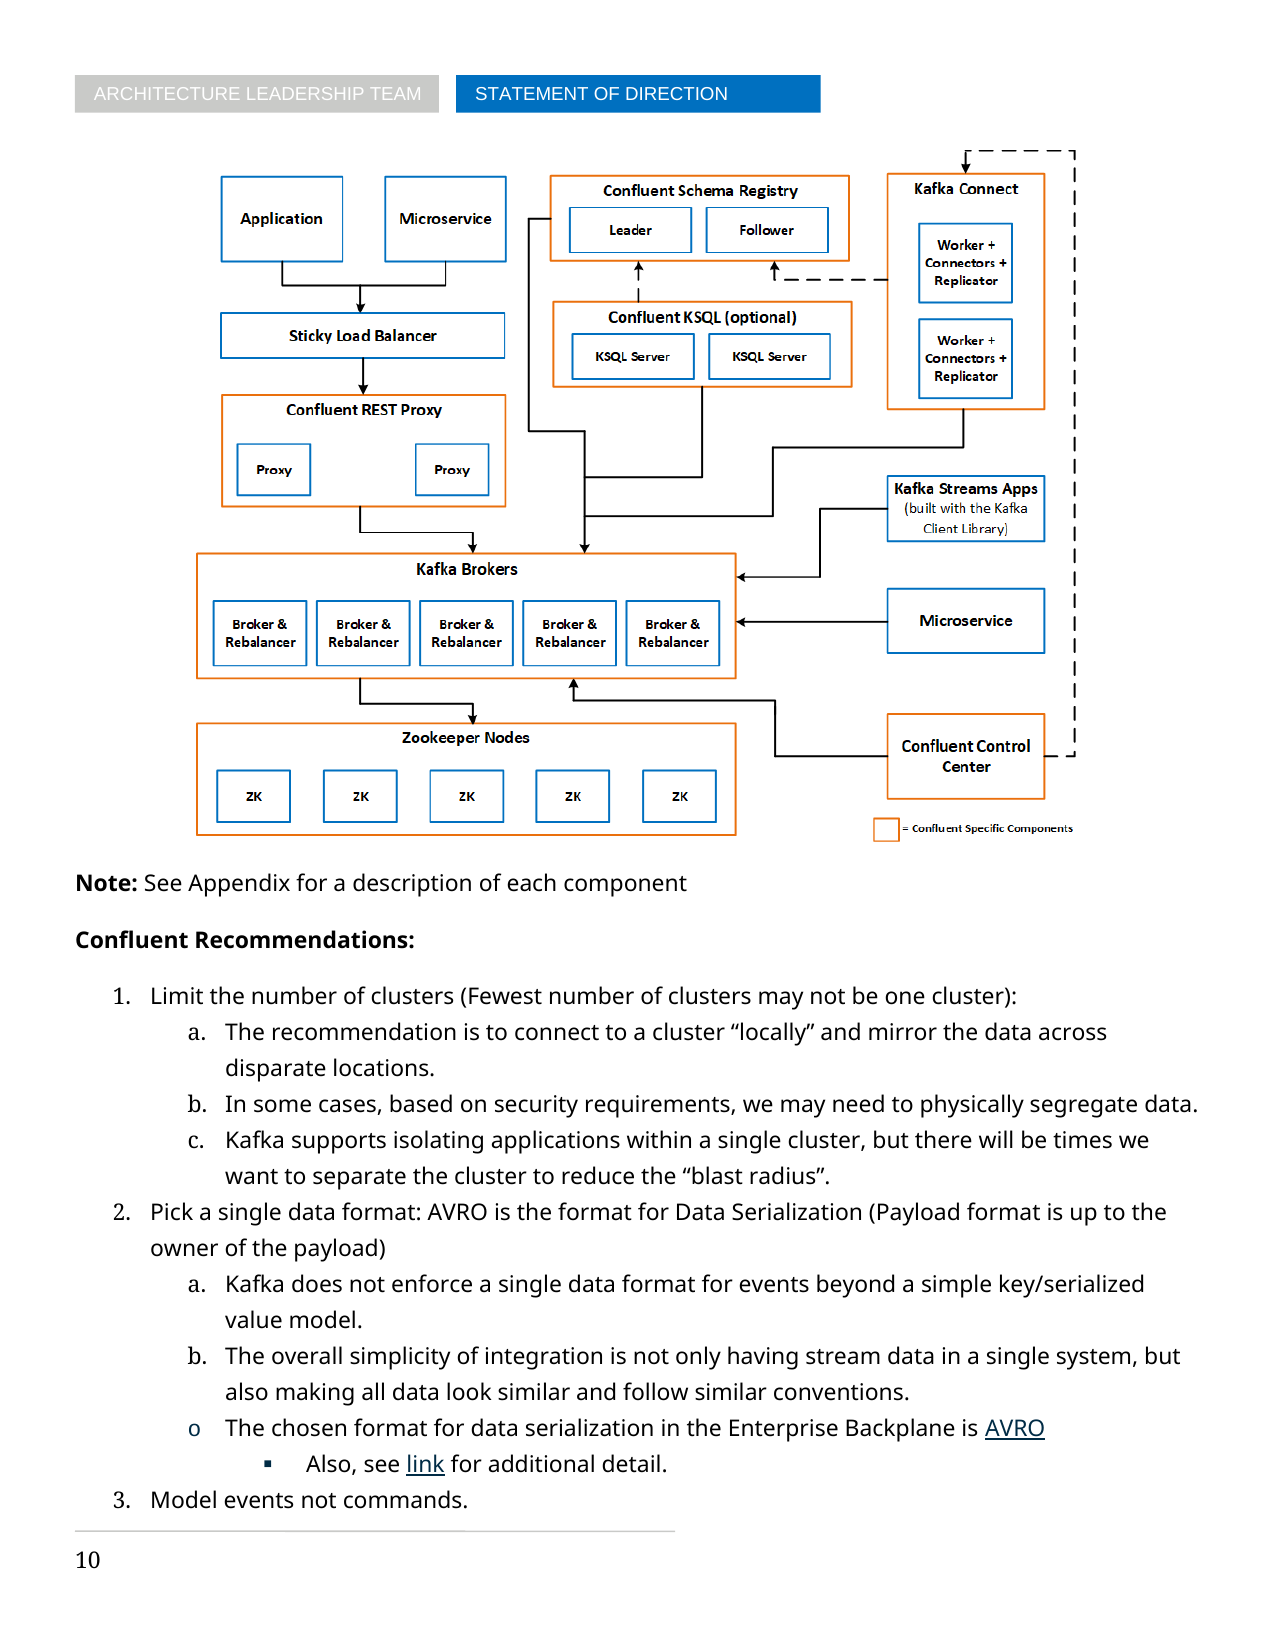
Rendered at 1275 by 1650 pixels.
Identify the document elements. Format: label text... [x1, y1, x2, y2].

list The overall simplicity of integration is not only having stream data in a single system, but also making all data look similar and follow similar conventions. [187, 1340, 1200, 1407]
list Limit the number of clusters (Fewest number of clusters may not be one cluster): [112, 980, 1200, 1012]
list Kafka does not enforce a single data format for events beyond a simple key/serialized value model. [187, 1268, 1200, 1335]
list In some cases, based on security requirements, we may need to physically segregate data. [187, 1088, 1200, 1119]
list Pick a single data format: AVRO is the format for Data Serialization (Payload format is up to the owner of the payload) [112, 1196, 1200, 1263]
list Also, see link for additional detail. [262, 1448, 1200, 1479]
list Kafka supports isolating applications within a single cluster, but there will be times we want to separate the cluster to reduce the “blast radius”. [187, 1124, 1200, 1191]
text Confluent Recommendations: [75, 923, 1200, 955]
text Note: See Appendix for a description of each component [75, 867, 1200, 898]
list The recommendation is to connect to a cluster “locally” and mirror the data across disparate locations. [187, 1016, 1200, 1083]
picture [195, 150, 1080, 842]
list The chosen format for data serialization in the Enterprise Backplane is AVRO [187, 1412, 1200, 1443]
list Model events not commands. [112, 1483, 1200, 1515]
